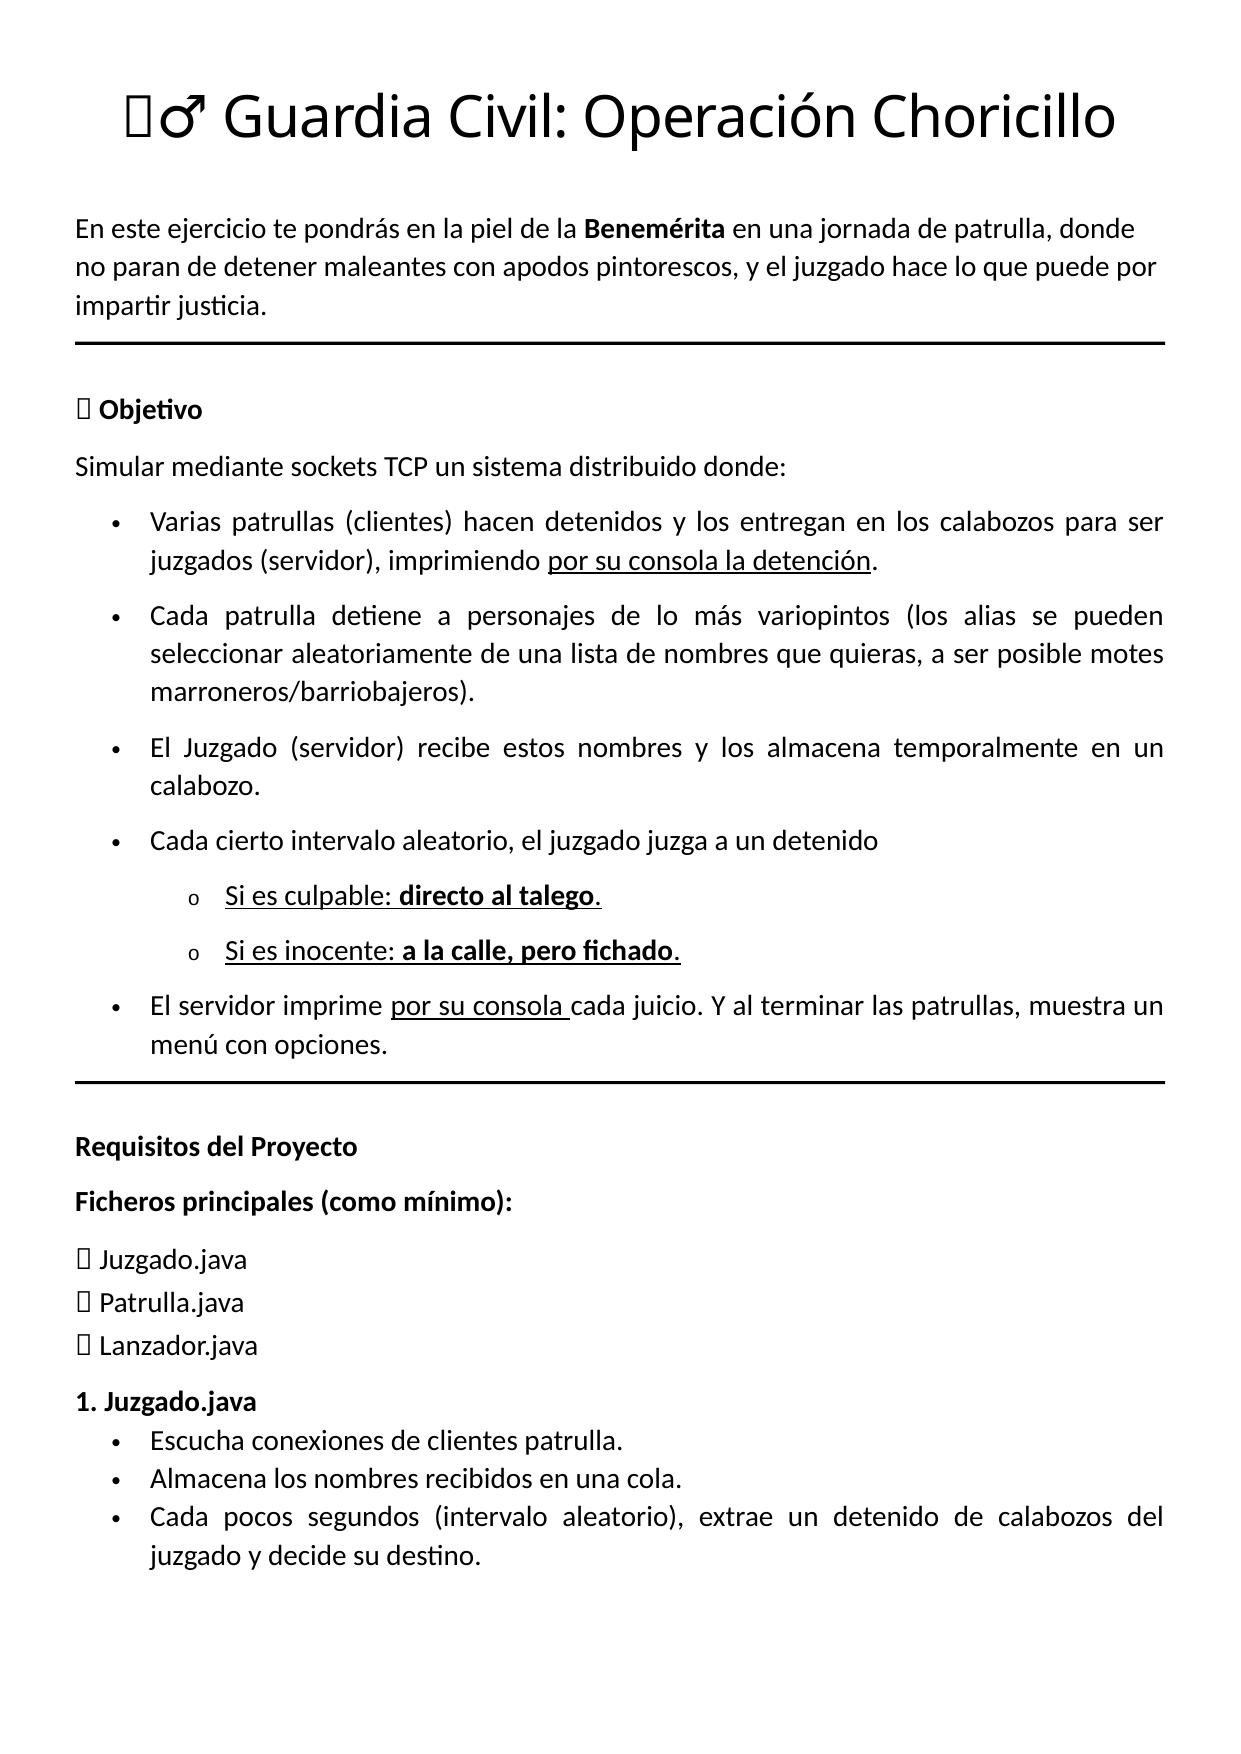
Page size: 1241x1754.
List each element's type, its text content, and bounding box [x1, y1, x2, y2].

list Si es inocente: a la calle, pero fichado. [187, 932, 1165, 968]
text 🎯 Objetivo [75, 388, 1165, 428]
text 1. Juzgado.java [75, 1383, 1165, 1419]
list Cada patrulla detiene a personajes de lo más variopintos (los alias se pueden seleccionar aleatoriamente de una lista de nombres que quieras, a ser posible motes marroneros/barriobajeros). [112, 597, 1165, 709]
list Almacena los nombres recibidos en una cola. [112, 1460, 1165, 1496]
list Cada cierto intervalo aleatorio, el juzgado juzga a un detenido [112, 822, 1165, 858]
list Si es culpable: directo al talego. [187, 877, 1165, 913]
title 👮‍♂️ Guardia Civil: Operación Choricillo [75, 75, 1165, 154]
list El servidor imprime por su consola cada juicio. Y al terminar las patrullas, muestra un menú con opciones. [112, 987, 1165, 1062]
text 📄 Juzgado.java 📄 Patrulla.java 📄 Lanzador.java [75, 1238, 1165, 1363]
list Varias patrullas (clientes) hacen detenidos y los entregan en los calabozos para ser juzgados (servidor), imprimiendo por su consola la detención. [112, 503, 1165, 577]
text En este ejercicio te pondrás en la piel de la Benemérita en una jornada de patrulla, donde no paran de detener maleantes con apodos pintorescos, y el juzgado hace lo que puede por impartir justicia. [75, 210, 1165, 322]
list El Juzgado (servidor) recibe estos nombres y los almacena temporalmente en un calabozo. [112, 729, 1165, 803]
text Simular mediante sockets TCP un sistema distribuido donde: [75, 448, 1165, 484]
text Requisitos del Proyecto [75, 1128, 1165, 1163]
list Cada pocos segundos (intervalo aleatorio), extrae un detenido de calabozos del juzgado y decide su destino. [112, 1498, 1165, 1573]
text Ficheros principales (como mínimo): [75, 1183, 1165, 1219]
list Escucha conexiones de clientes patrulla. [112, 1422, 1165, 1457]
